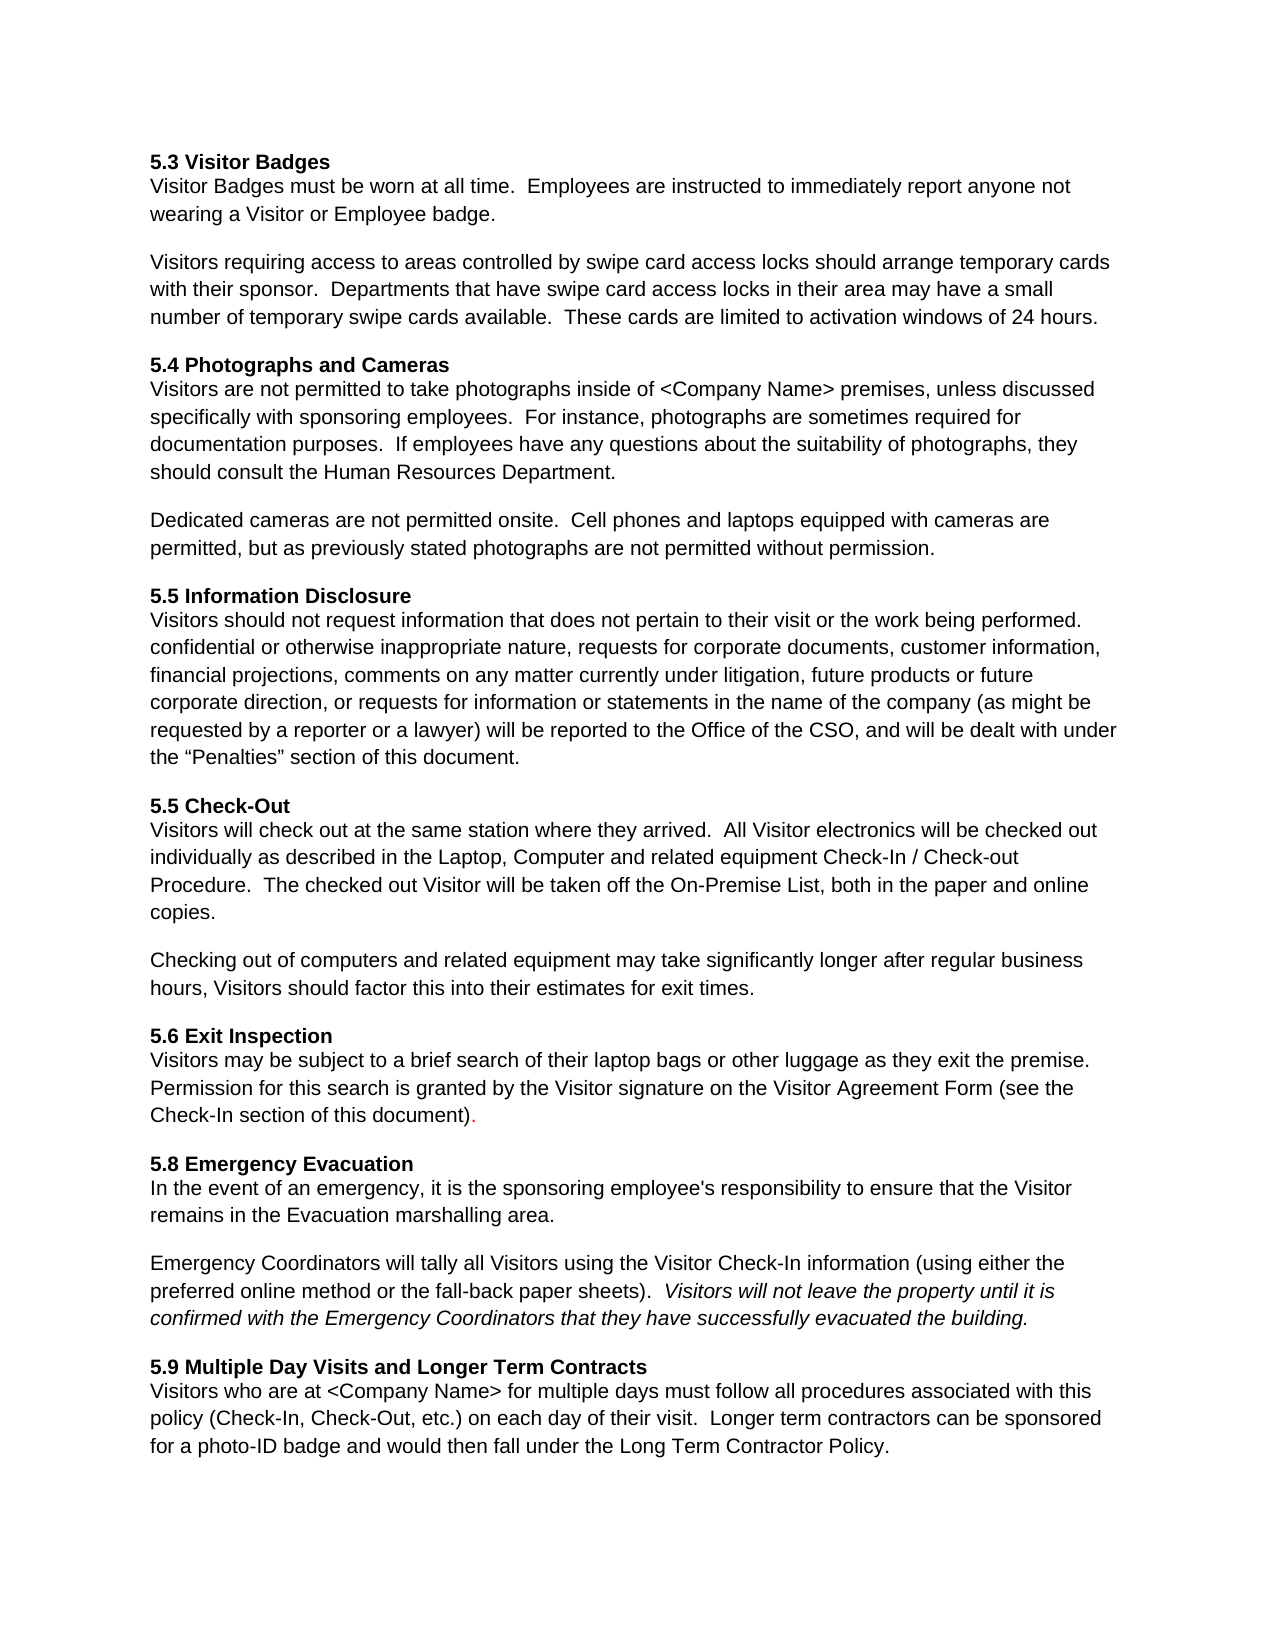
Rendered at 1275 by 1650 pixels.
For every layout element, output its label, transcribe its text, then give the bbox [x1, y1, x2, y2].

text In the event of an emergency, it is the sponsoring employee's responsibility to ensure that the Visitor remains in the Evacuation marshalling area. [150, 1175, 1125, 1227]
text Dedicated cameras are not permitted onsite. Cell phones and laptops equipped with cameras are permitted, but as previously stated photographs are not permitted without permission. [150, 508, 1125, 559]
text Visitors should not request information that does not pertain to their visit or the work being performed. confidential or otherwise inappropriate nature, requests for corporate documents, customer information, financial projections, comments on any matter currently under litigation, future products or future corporate direction, or requests for information or statements in the name of the company (as might be requested by a reporter or a lawyer) will be reported to the Office of the CSO, and will be dealt with under the “Penalties” section of this document. [150, 608, 1125, 769]
text 5.8 Emergency Evacuation [150, 1151, 1125, 1175]
text 5.4 Photographs and Cameras [150, 353, 1125, 377]
text 5.3 Visitor Badges [150, 150, 1125, 174]
text 5.5 Check-Out [150, 793, 1125, 817]
text Visitors will check out at the same station where they arrived. All Visitor electronics will be checked out individually as described in the Laptop, Computer and related equipment Check-In / Check-out Procedure. The checked out Visitor will be taken off the On-Premise List, both in the paper and online copies. [150, 817, 1125, 924]
text Visitors are not permitted to take photographs inside of <Company Name> premises, unless discussed specifically with sponsoring employees. For instance, photographs are sometimes required for documentation purposes. If employees have any questions about the suitability of photographs, they should consult the Human Resources Department. [150, 377, 1125, 483]
text 5.5 Information Disclosure [150, 584, 1125, 608]
text Visitors may be subject to a brief search of their laptop bags or other luggage as they exit the premise. Permission for this search is granted by the Visitor signature on the Visitor Agreement Form (see the Check-In section of this document). [150, 1048, 1125, 1127]
text Emergency Coordinators will tally all Visitors using the Visitor Check-In information (using either the preferred online method or the fall-back paper sheets). Visitors will not leave the property until it is confirmed with the Emergency Coordinators that they have successfully evacuated the building. [150, 1251, 1125, 1330]
text 5.9 Multiple Day Visits and Longer Term Contracts [150, 1354, 1125, 1378]
text Visitors requiring access to areas controlled by swipe card access locks should arrange temporary cards with their sponsor. Departments that have swipe card access locks in their area may have a small number of temporary swipe cards available. These cards are limited to activation windows of 24 hours. [150, 250, 1125, 329]
text 5.6 Exit Inspection [150, 1024, 1125, 1048]
text Visitor Badges must be worn at all time. Employees are instructed to immediately report anyone not wearing a Visitor or Employee badge. [150, 174, 1125, 225]
text Visitors who are at <Company Name> for multiple days must follow all procedures associated with this policy (Check-In, Check-Out, etc.) on each day of their visit. Longer term contractors can be sponsored for a photo-ID badge and would then fall under the Long Term Contractor Policy. [150, 1378, 1125, 1457]
text Checking out of computers and related equipment may take significantly longer after regular business hours, Visitors should factor this into their estimates for exit times. [150, 948, 1125, 1000]
